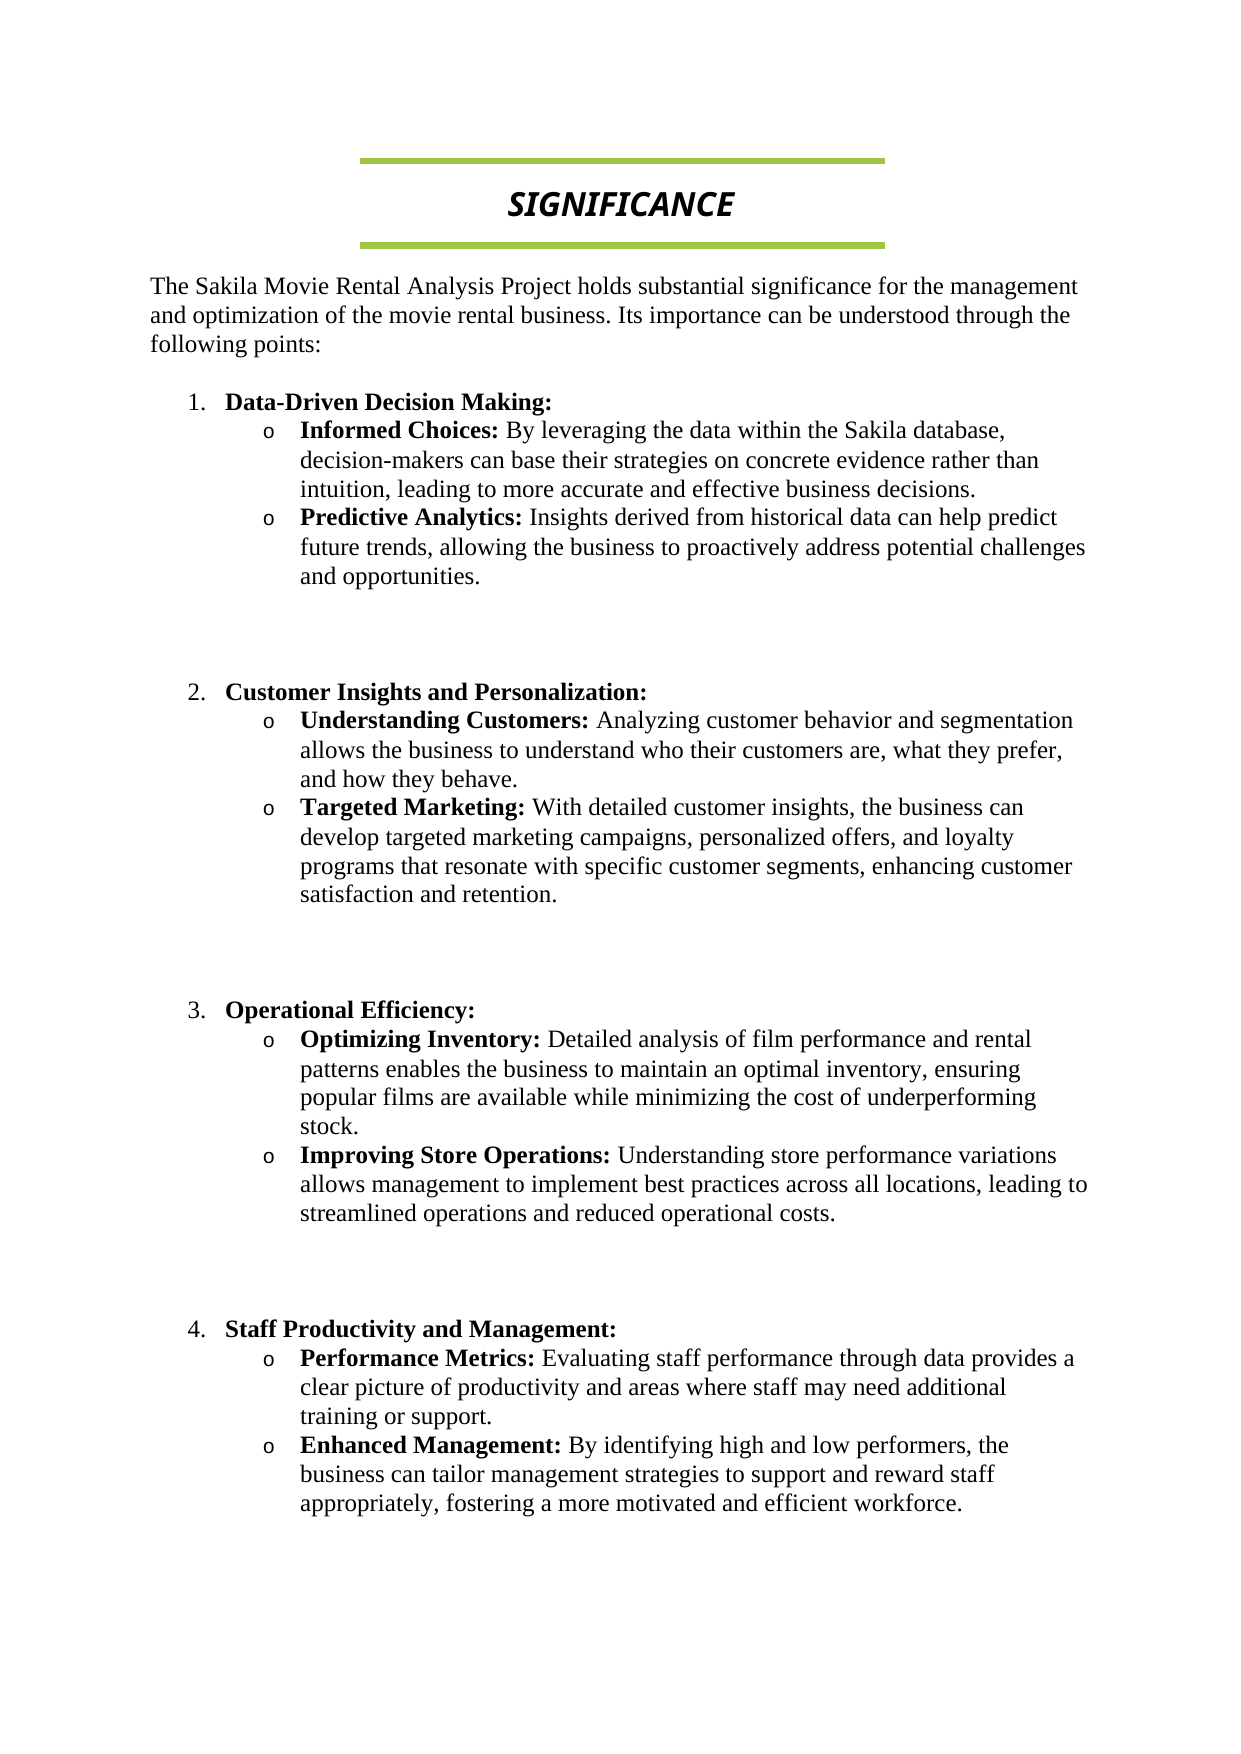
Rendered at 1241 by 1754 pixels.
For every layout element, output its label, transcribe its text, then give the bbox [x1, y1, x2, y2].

list Informed Choices: By leveraging the data within the Sakila database, decision-makers can base their strategies on concrete evidence rather than intuition, leading to more accurate and effective business decisions. [262, 415, 1090, 502]
list Enhanced Management: By identifying high and low performers, the business can tailor management strategies to support and reward staff appropriately, fostering a more motivated and efficient workforce. [262, 1430, 1090, 1517]
list Improving Store Operations: Understanding store performance variations allows management to implement best practices across all locations, leading to streamlined operations and reduced operational costs. [262, 1140, 1090, 1227]
list Data-Driven Decision Making: [187, 387, 1090, 415]
list Predictive Analytics: Insights derived from historical data can help predict future trends, allowing the business to proactively address potential challenges and opportunities. [262, 502, 1090, 589]
list Understanding Customers: Analyzing customer behavior and segmentation allows the business to understand who their customers are, what they prefer, and how they behave. [262, 705, 1090, 792]
list Performance Metrics: Evaluating staff performance through data provides a clear picture of productivity and areas where staff may need additional training or support. [262, 1343, 1090, 1430]
list Customer Insights and Personalization: [187, 677, 1090, 705]
list Targeted Marketing: With detailed customer insights, the business can develop targeted marketing campaigns, personalized offers, and loyalty programs that resonate with specific customer segments, enhancing customer satisfaction and retention. [262, 792, 1090, 908]
list Optimizing Inventory: Detailed analysis of film performance and rental patterns enables the business to maintain an optimal inventory, ensuring popular films are available while minimizing the cost of underperforming stock. [262, 1024, 1090, 1140]
text The Sakila Movie Rental Analysis Project holds substantial significance for the management and optimization of the movie rental business. Its importance can be understood through the following points: [150, 150, 1090, 357]
list Staff Productivity and Management: [187, 1314, 1090, 1343]
list Operational Efficiency: [187, 995, 1090, 1024]
